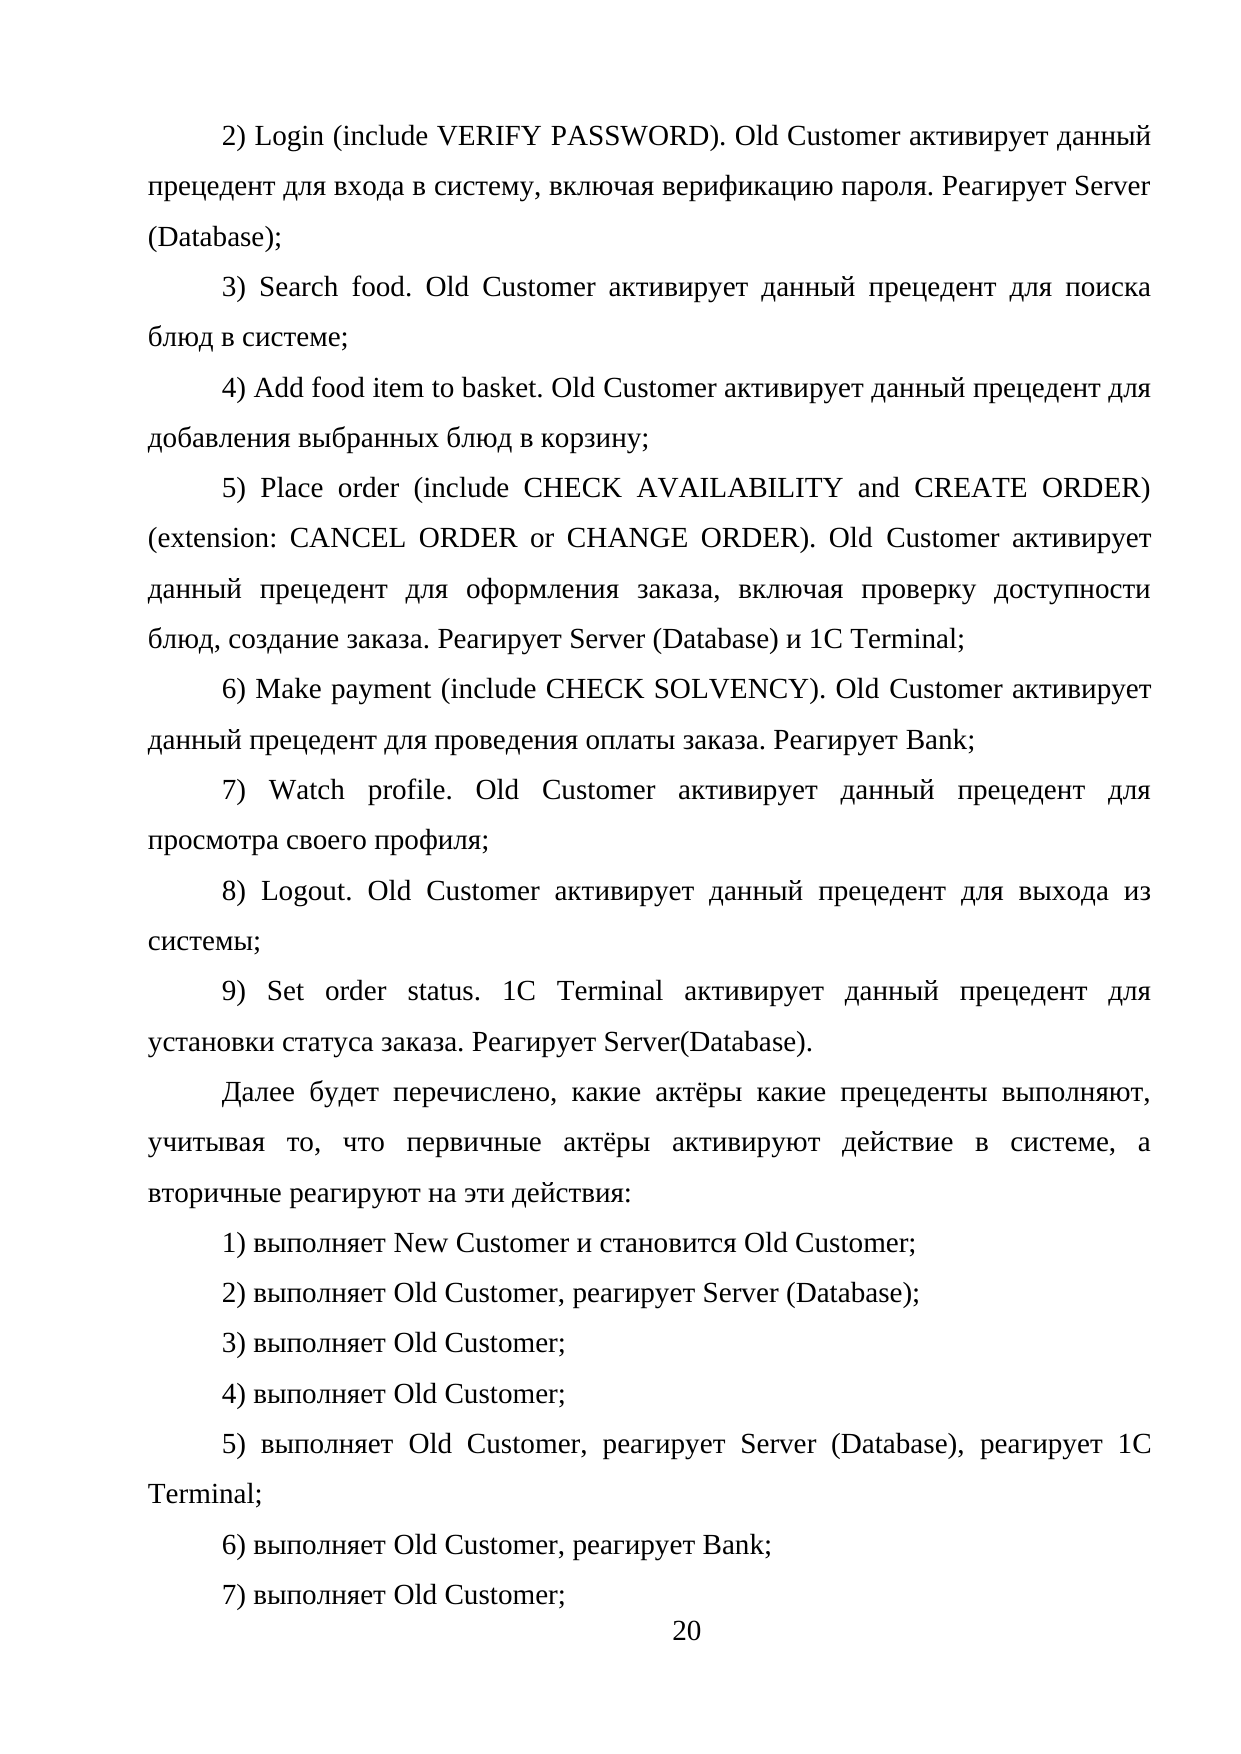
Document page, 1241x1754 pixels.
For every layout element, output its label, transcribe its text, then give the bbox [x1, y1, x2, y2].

text 6) выполняет Old Customer, реагирует Bank; [148, 1527, 1152, 1560]
text 3) выполняет Old Customer; [148, 1326, 1152, 1359]
text 8) Logout. Old Customer активирует данный прецедент для выхода из системы; [148, 873, 1152, 957]
text 7) Watch profile. Old Customer активирует данный прецедент для просмотра своего профиля; [148, 772, 1152, 856]
text 5) выполняет Old Customer, реагирует Server (Database), реагирует 1C Terminal; [148, 1426, 1152, 1510]
text 2) Login (include VERIFY PASSWORD). Old Customer активирует данный прецедент для входа в систему, включая верификацию пароля. Реагирует Server (Database); [148, 118, 1152, 252]
text 6) Make payment (include CHECK SOLVENCY). Old Customer активирует данный прецедент для проведения оплаты заказа. Реагирует Bank; [148, 672, 1152, 755]
text 4) Add food item to basket. Old Customer активирует данный прецедент для добавления выбранных блюд в корзину; [148, 370, 1152, 453]
text 4) выполняет Old Customer; [148, 1376, 1152, 1409]
text 5) Place order (include CHECK AVAILABILITY and CREATE ORDER) (extension: CANCEL ORDER or CHANGE ORDER). Old Customer активирует данный прецедент для оформления заказа, включая проверку доступности блюд, создание заказа. Реагирует Server (Database) и 1C Terminal; [148, 470, 1152, 655]
text 1) выполняет New Customer и становится Old Customer; [148, 1225, 1152, 1258]
text 9) Set order status. 1C Terminal активирует данный прецедент для установки статуса заказа. Реагирует Server(Database). [148, 973, 1152, 1057]
text 3) Search food. Old Customer активирует данный прецедент для поиска блюд в системе; [148, 269, 1152, 353]
text 7) выполняет Old Customer; [148, 1577, 1152, 1611]
text Далее будет перечислено, какие актёры какие прецеденты выполняют, учитывая то, что первичные актёры активируют действие в системе, а вторичные реагируют на эти действия: [148, 1074, 1152, 1208]
text 2) выполняет Old Customer, реагирует Server (Database); [148, 1275, 1152, 1309]
